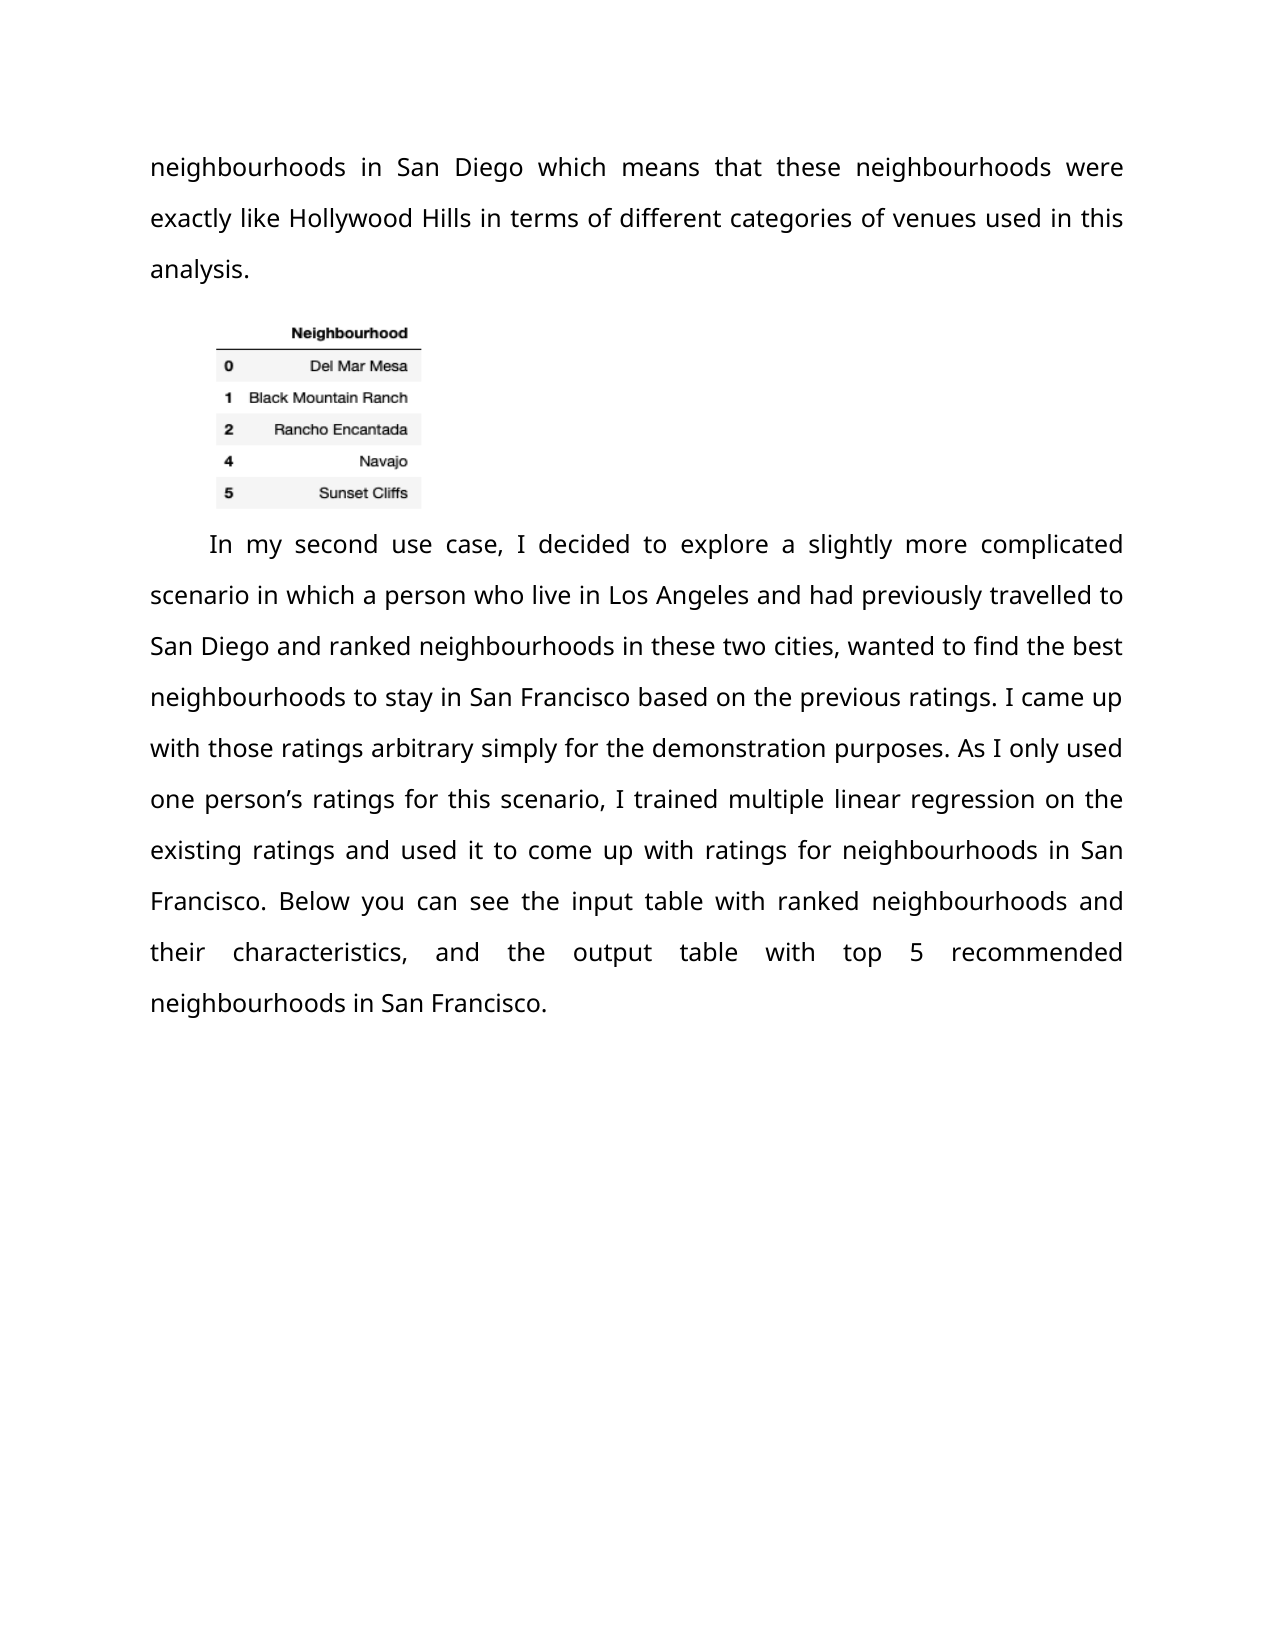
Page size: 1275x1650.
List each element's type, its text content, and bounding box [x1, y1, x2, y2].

text In my second use case, I decided to explore a slightly more complicated scenario in which a person who live in Los Angeles and had previously travelled to San Diego and ranked neighbourhoods in these two cities, wanted to find the best neighbourhoods to stay in San Francisco based on the previous ratings. I came up with those ratings arbitrary simply for the demonstration purposes. As I only used one person’s ratings for this scenario, I trained multiple linear regression on the existing ratings and used it to come up with ratings for neighbourhoods in San Francisco. Below you can see the input table with ranked neighbourhoods and their characteristics, and the output table with top 5 recommended neighbourhoods in San Francisco. [150, 527, 1125, 1020]
picture [215, 303, 422, 510]
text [150, 150, 1125, 286]
